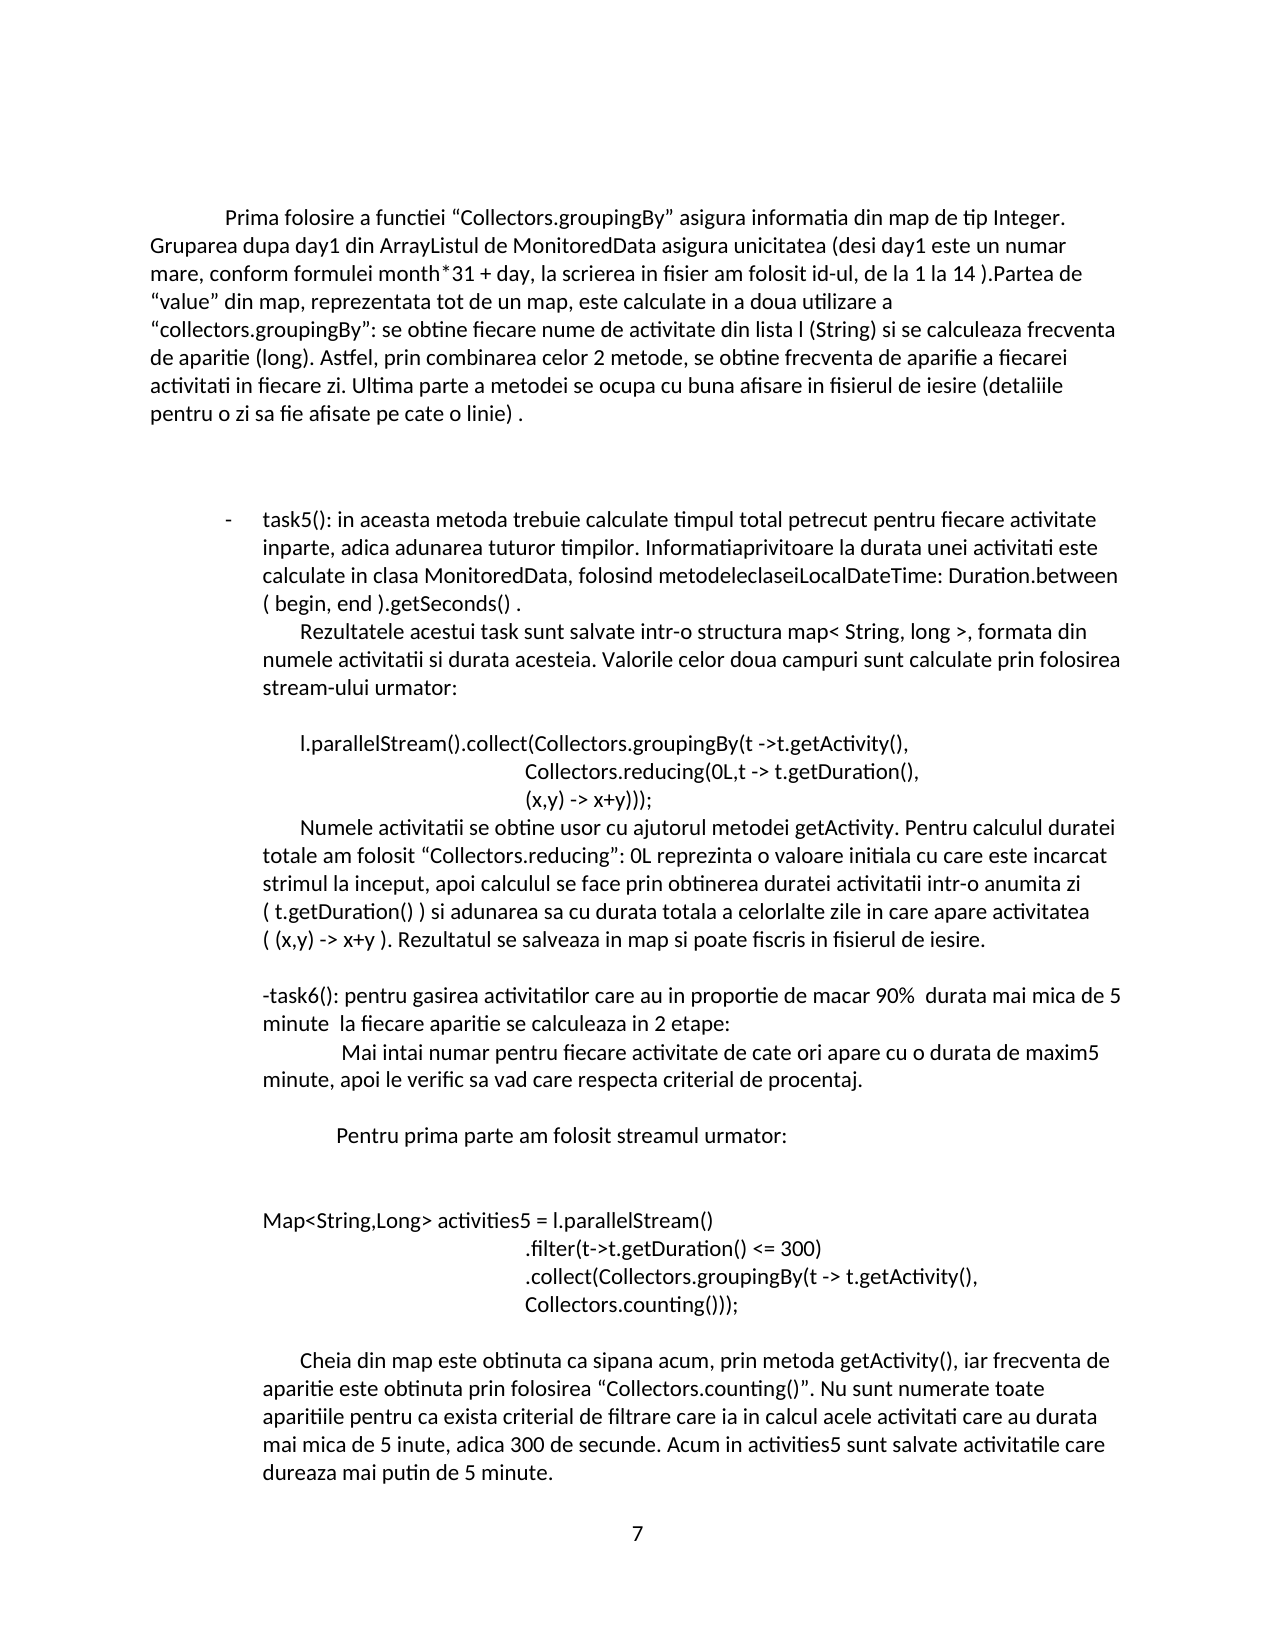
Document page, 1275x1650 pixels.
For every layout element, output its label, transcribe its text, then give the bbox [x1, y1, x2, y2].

text Prima folosire a functiei “Collectors.groupingBy” asigura informatia din map de tip Integer. Gruparea dupa day1 din ArrayListul de MonitoredData asigura unicitatea (desi day1 este un numar mare, conform formulei month*31 + day, la scrierea in fisier am folosit id-ul, de la 1 la 14 ).Partea de “value” din map, reprezentata tot de un map, este calculate in a doua utilizare a “collectors.groupingBy”: se obtine fiecare nume de activitate din lista l (String) si se calculeaza frecventa de aparitie (long). Astfel, prin combinarea celor 2 metode, se obtine frecventa de aparifie a fiecarei activitati in fiecare zi. Ultima parte a metodei se ocupa cu buna afisare in fisierul de iesire (detaliile pentru o zi sa fie afisate pe cate o linie) . [150, 203, 1125, 427]
list Numele activitatii se obtine usor cu ajutorul metodei getActivity. Pentru calculul duratei totale am folosit “Collectors.reducing”: 0L reprezinta o valoare initiala cu care este incarcat strimul la inceput, apoi calculul se face prin obtinerea duratei activitatii intr-o anumita zi ( t.getDuration() ) si adunarea sa cu durata totala a celorlalte zile in care apare activitatea ( (x,y) -> x+y ). Rezultatul se salveaza in map si poate fiscris in fisierul de iesire. [262, 813, 1125, 953]
list Cheia din map este obtinuta ca sipana acum, prin metoda getActivity(), iar frecventa de aparitie este obtinuta prin folosirea “Collectors.counting()”. Nu sunt numerate toate aparitiile pentru ca exista criterial de filtrare care ia in calcul acele activitati care au durata mai mica de 5 inute, adica 300 de secunde. Acum in activities5 sunt salvate activitatile care dureaza mai putin de 5 minute. [262, 1346, 1125, 1486]
list Collectors.counting())); [262, 1290, 1125, 1318]
list (x,y) -> x+y))); [262, 785, 1125, 813]
list task5(): in aceasta metoda trebuie calculate timpul total petrecut pentru fiecare activitate inparte, adica adunarea tuturor timpilor. Informatiaprivitoare la durata unei activitati este calculate in clasa MonitoredData, folosind metodeleclaseiLocalDateTime: Duration.between ( begin, end ).getSeconds() . [225, 505, 1125, 617]
list Mai intai numar pentru fiecare activitate de cate ori apare cu o durata de maxim5 minute, apoi le verific sa vad care respecta criterial de procentaj. [262, 1038, 1125, 1094]
list Map<String,Long> activities5 = l.parallelStream() [262, 1206, 1125, 1234]
list .filter(t->t.getDuration() <= 300) [262, 1234, 1125, 1262]
list -task6(): pentru gasirea activitatilor care au in proportie de macar 90% durata mai mica de 5 minute la fiecare aparitie se calculeaza in 2 etape: [262, 982, 1125, 1038]
list Collectors.reducing(0L,t -> t.getDuration(), [262, 757, 1125, 785]
list .collect(Collectors.groupingBy(t -> t.getActivity(), [262, 1262, 1125, 1290]
list Pentru prima parte am folosit streamul urmator: [262, 1122, 1125, 1150]
list Rezultatele acestui task sunt salvate intr-o structura map< String, long >, formata din numele activitatii si durata acesteia. Valorile celor doua campuri sunt calculate prin folosirea stream-ului urmator: [262, 617, 1125, 701]
list l.parallelStream().collect(Collectors.groupingBy(t ->t.getActivity(), [262, 729, 1125, 757]
